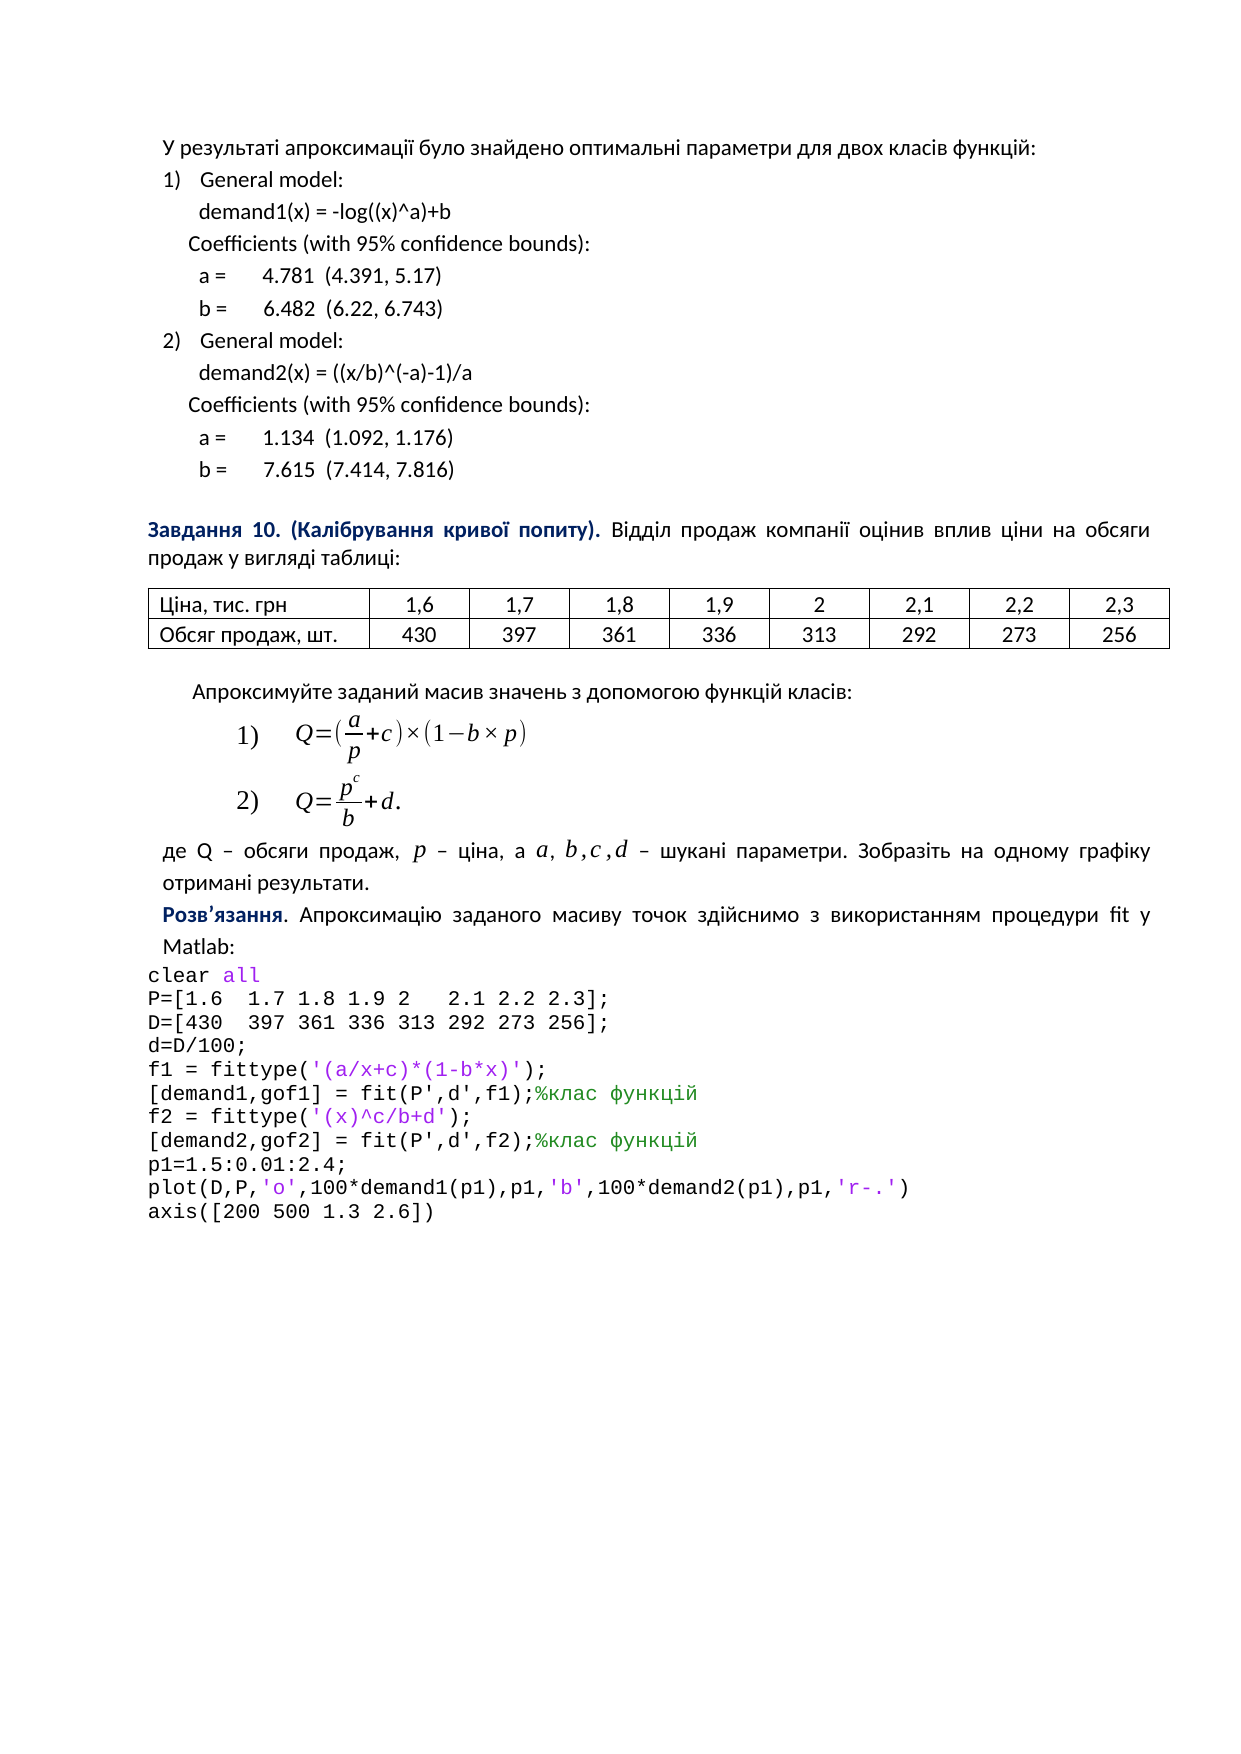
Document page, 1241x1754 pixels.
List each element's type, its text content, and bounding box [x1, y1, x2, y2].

table_cell 361 [570, 619, 669, 648]
text a = 4.781 (4.391, 5.17) [162, 262, 1152, 290]
text b = 7.615 (7.414, 7.816) [162, 455, 1152, 483]
table_cell 273 [970, 619, 1069, 648]
text f1 = fittype('(a/x+c)*(1-b*x)'); [148, 1059, 1152, 1083]
table_header 1,7 [470, 589, 569, 618]
text P=[1.6 1.7 1.8 1.9 2 2.1 2.2 2.3]; [148, 988, 1152, 1012]
text Розв’язання. Апроксимацію заданого масиву точок здійснимо з використанням процедури fit у Matlab: [162, 900, 1152, 960]
list General model: [162, 165, 1152, 193]
table_header 2,3 [1070, 589, 1169, 618]
text p1=1.5:0.01:2.4; [148, 1154, 1152, 1177]
text demand1(x) = -log((x)^a)+b [162, 197, 1152, 225]
table_cell 313 [770, 619, 869, 648]
list General model: [162, 326, 1152, 354]
table_header 2 [770, 589, 869, 618]
table_header 1,8 [570, 589, 669, 618]
text [demand2,gof2] = fit(P',d',f2);%клас функцій [148, 1130, 1152, 1154]
table_header 2,2 [970, 589, 1069, 618]
text clear all [148, 964, 1152, 988]
table_cell 292 [870, 619, 969, 648]
text У результаті апроксимації було знайдено оптимальні параметри для двох класів функцій: [162, 133, 1152, 161]
text demand2(x) = ((x/b)^(-a)-1)/a [162, 358, 1152, 386]
table_header 1,6 [370, 589, 469, 618]
text plot(D,P,'o',100*demand1(p1),p1,'b',100*demand2(p1),p1,'r-.') [148, 1177, 1152, 1201]
list Завдання 10. (Калібрування кривої попиту). Відділ продаж компанії оцінив вплив ціни на обсяги продаж у вигляді таблиці: [148, 515, 1152, 571]
text [demand1,gof1] = fit(P',d',f1);%клас функцій [148, 1083, 1152, 1106]
text D=[430 397 361 336 313 292 273 256]; [148, 1012, 1152, 1036]
table_header Ціна, тис. грн [149, 589, 369, 618]
text d=D/100; [148, 1036, 1152, 1059]
table_cell 256 [1070, 619, 1169, 648]
text axis([200 500 1.3 2.6]) [148, 1201, 1152, 1225]
list Апроксимуйте заданий масив значень з допомогою функцій класів: [192, 677, 1152, 705]
text f2 = fittype('(x)^c/b+d'); [148, 1106, 1152, 1130]
text a = 1.134 (1.092, 1.176) [162, 423, 1152, 451]
table_cell 397 [470, 619, 569, 648]
table_cell 430 [370, 619, 469, 648]
list . [148, 769, 1152, 831]
text Coefficients (with 95% confidence bounds): [162, 229, 1152, 257]
text де Q – обсяги продаж, – ціна, а , – шукані параметри. Зобразіть на одному графіку отримані результати. [162, 836, 1152, 896]
table_header 1,9 [670, 589, 769, 618]
table_cell 336 [670, 619, 769, 648]
text b = 6.482 (6.22, 6.743) [162, 294, 1152, 322]
table_header 2,1 [870, 589, 969, 618]
table_cell Обсяг продаж, шт. [149, 619, 369, 648]
text Coefficients (with 95% confidence bounds): [162, 390, 1152, 418]
